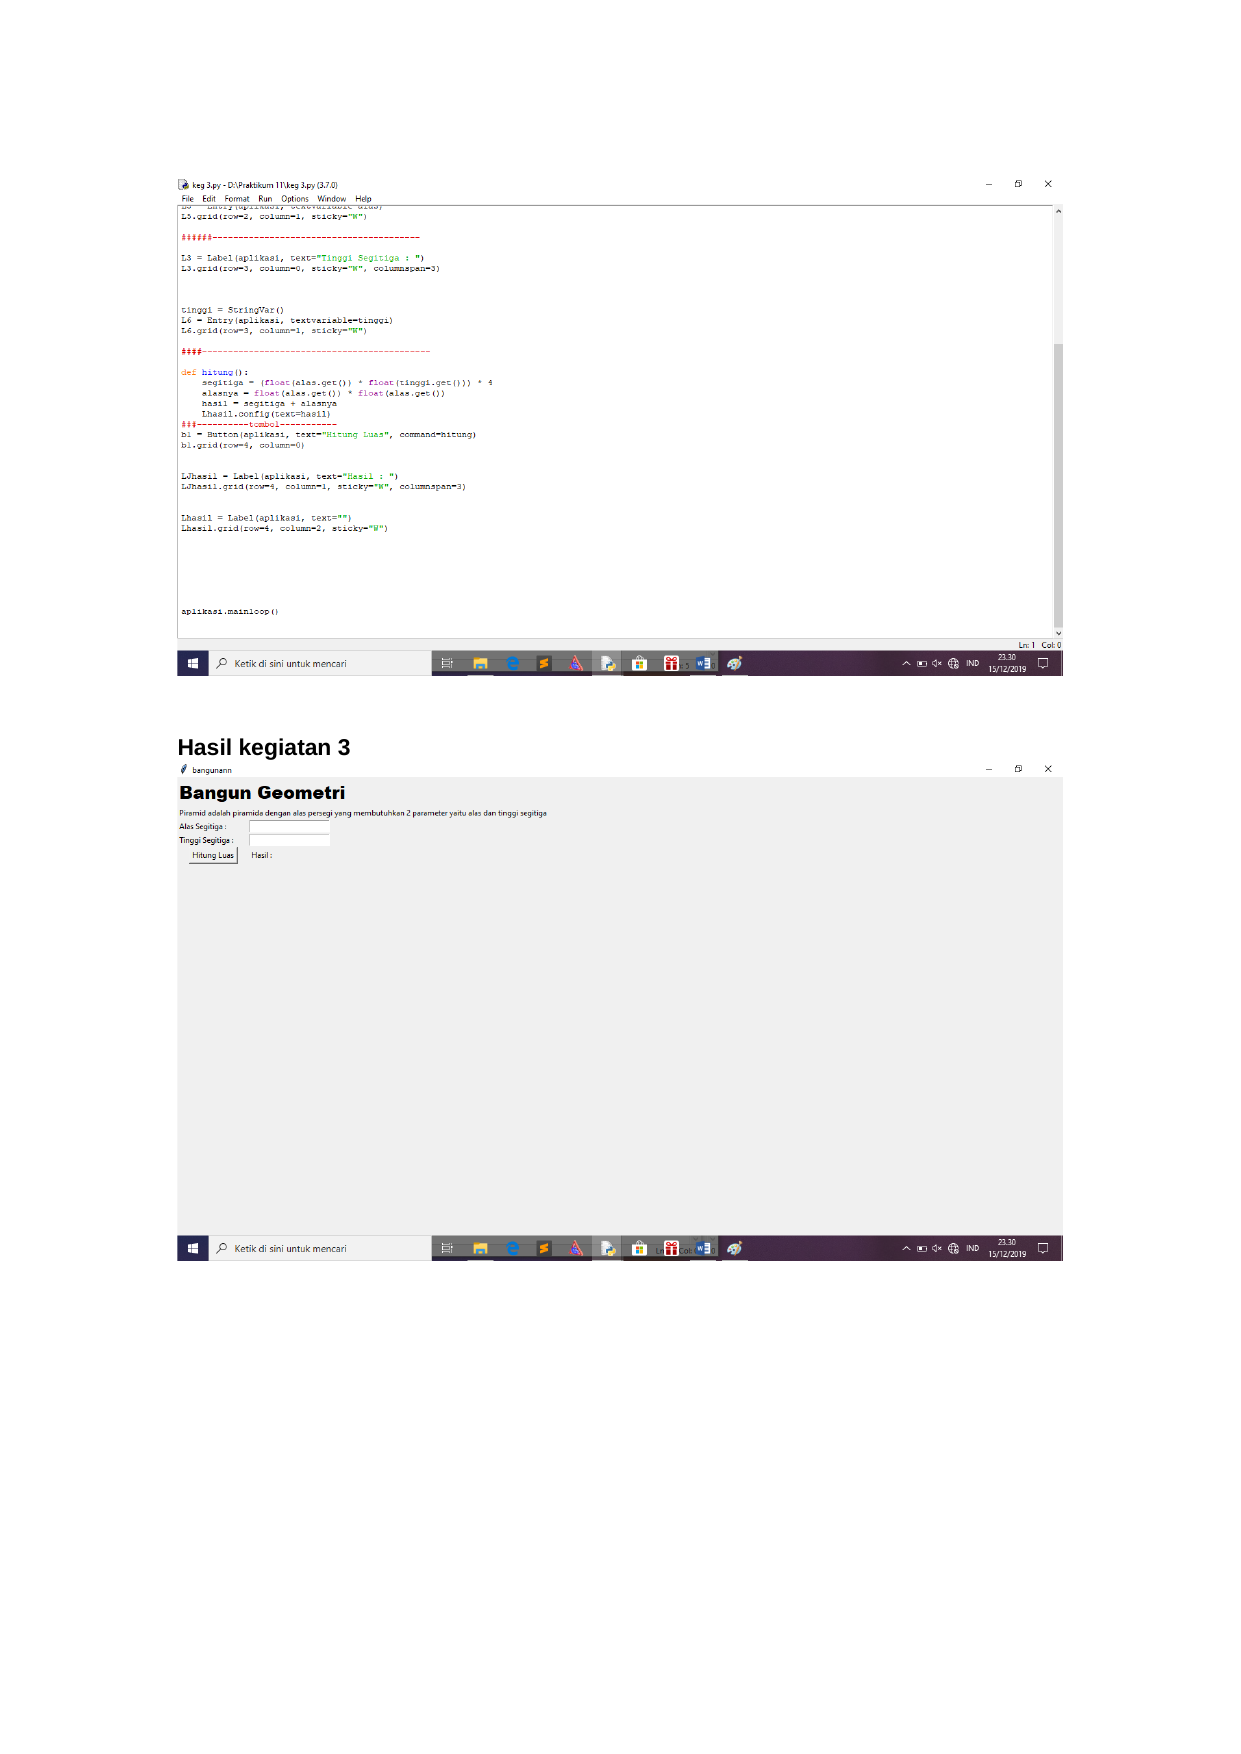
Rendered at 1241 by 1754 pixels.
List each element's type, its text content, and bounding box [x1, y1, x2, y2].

text Hasil kegiatan 3 [177, 734, 1063, 761]
picture [177, 762, 1063, 1261]
picture [177, 177, 1063, 676]
